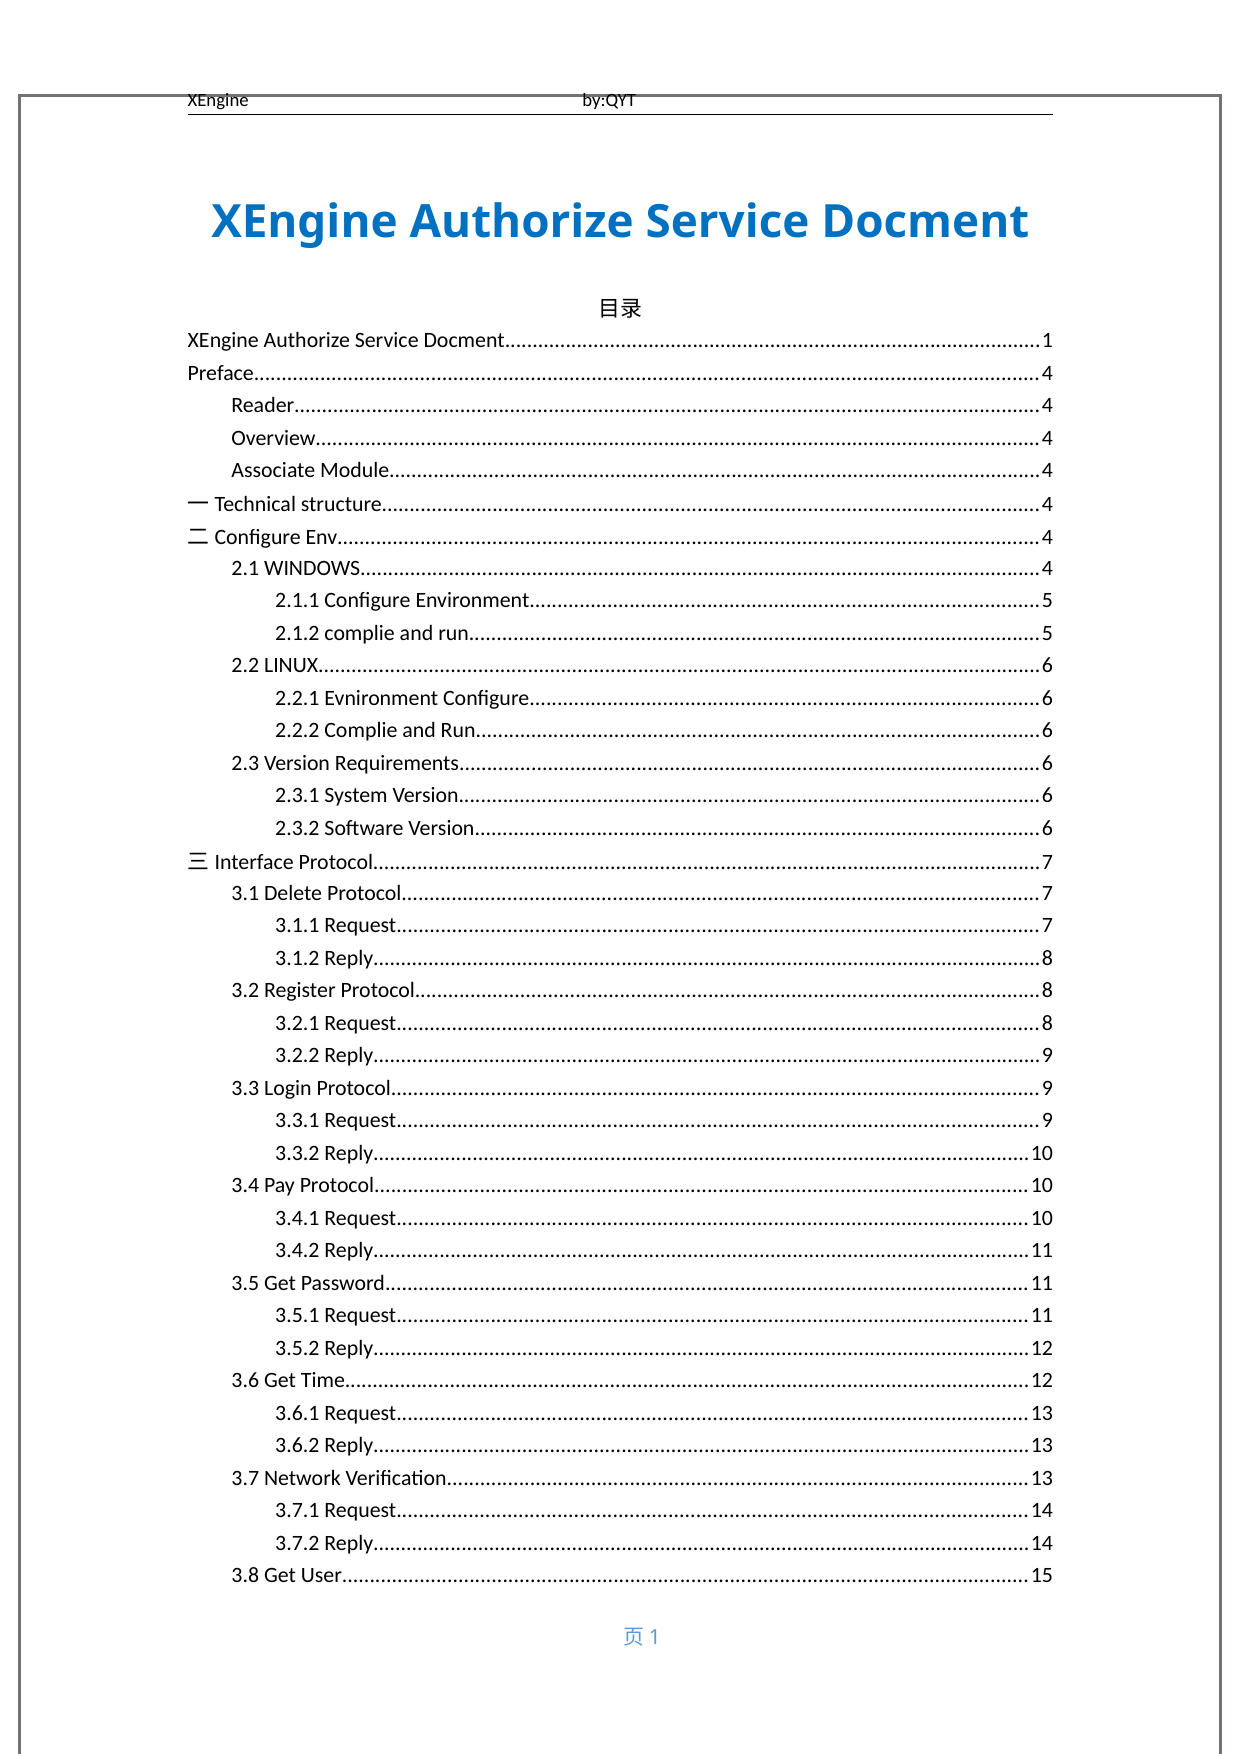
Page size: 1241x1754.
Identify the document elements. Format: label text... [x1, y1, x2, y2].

title XEngine Authorize Service Docment [187, 187, 1053, 252]
